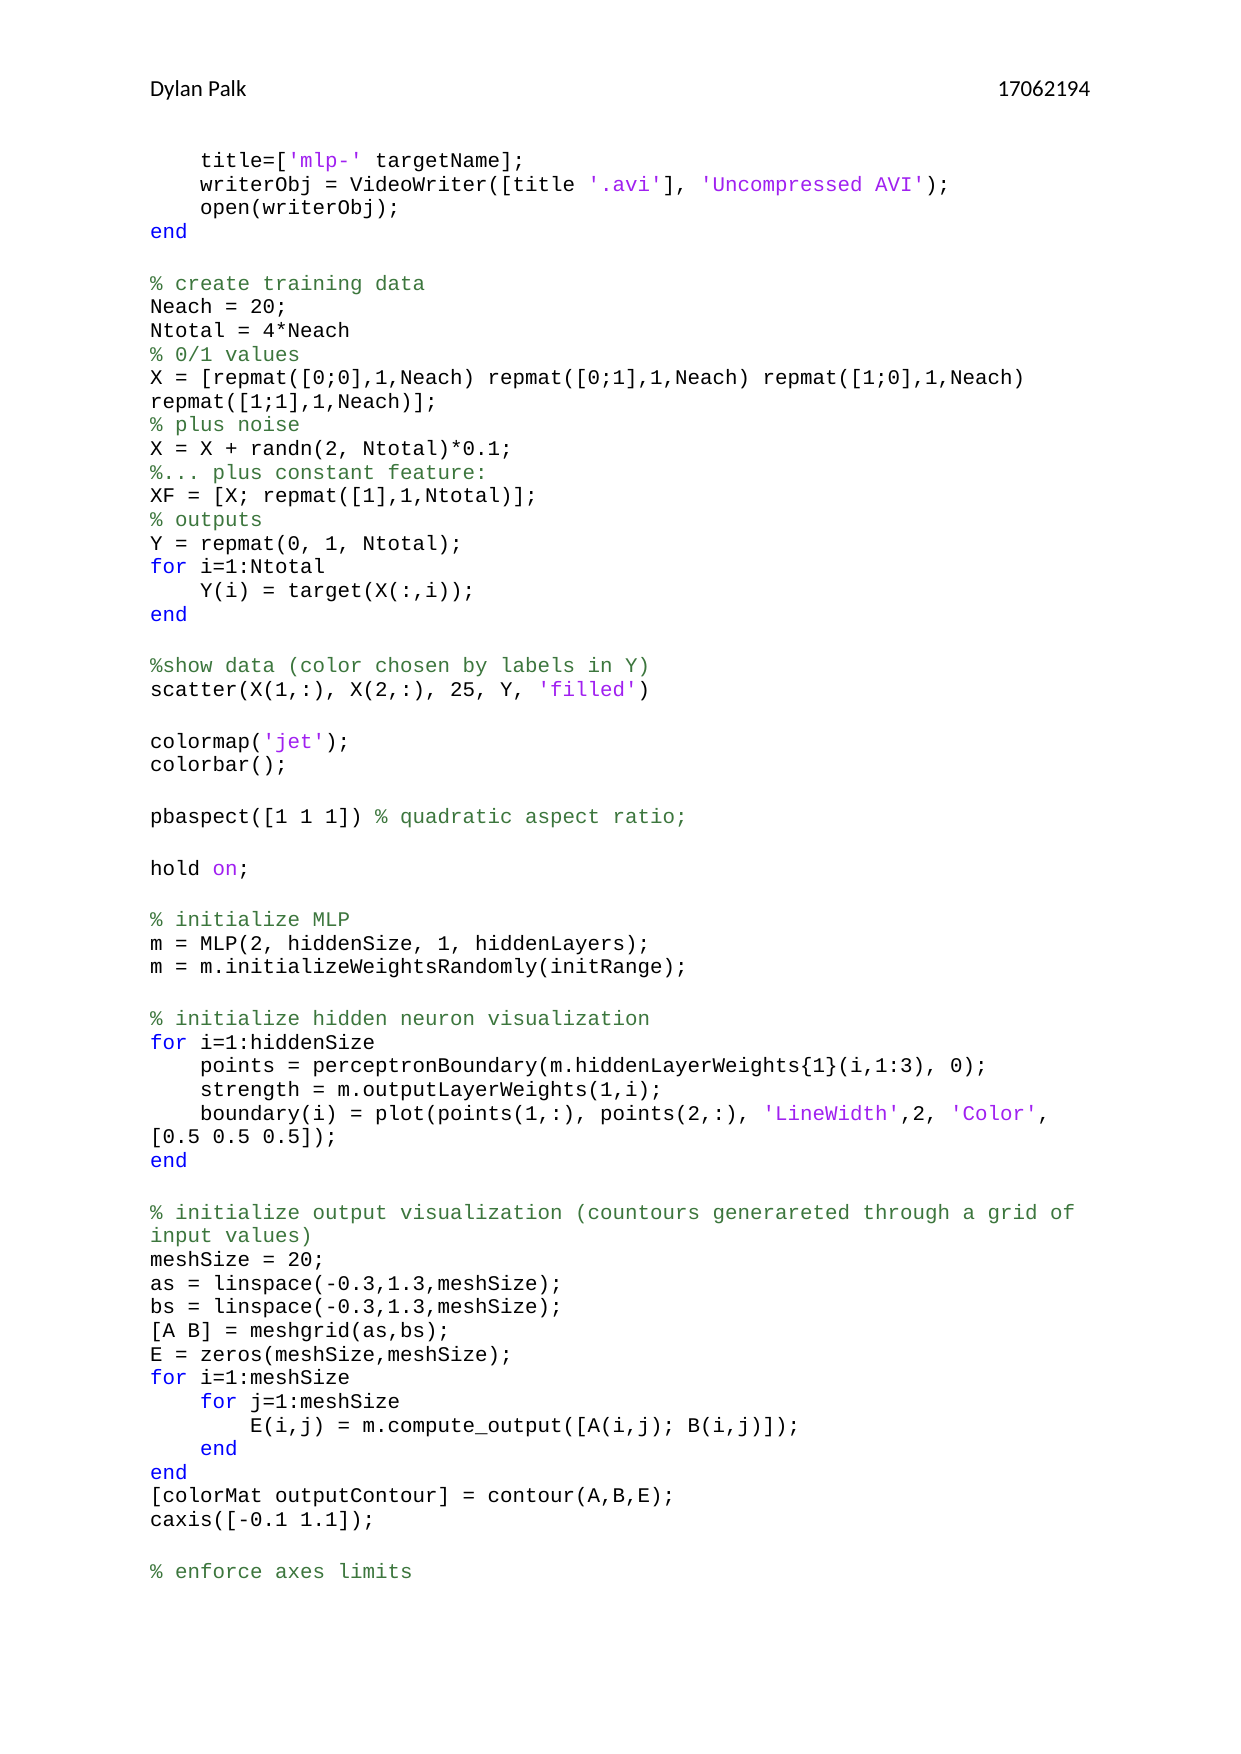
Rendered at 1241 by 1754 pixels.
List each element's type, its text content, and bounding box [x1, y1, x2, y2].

text end [150, 221, 1090, 244]
text strength = m.outputLayerWeights(1,i); [150, 1079, 1090, 1103]
text E(i,j) = m.compute_output([A(i,j); B(i,j)]); [150, 1414, 1090, 1438]
text m = m.initializeWeightsRandomly(initRange); [150, 957, 1090, 980]
text XF = [X; repmat([1],1,Ntotal)]; [150, 485, 1090, 509]
text m = MLP(2, hiddenSize, 1, hiddenLayers); [150, 933, 1090, 957]
text E = zeros(meshSize,meshSize); [150, 1344, 1090, 1367]
text % outputs [150, 509, 1090, 533]
text Ntotal = 4*Neach [150, 320, 1090, 343]
text caxis([-0.1 1.1]); [150, 1509, 1090, 1533]
text [A B] = meshgrid(as,bs); [150, 1320, 1090, 1344]
text end [150, 1462, 1090, 1486]
text for i=1:hiddenSize [150, 1032, 1090, 1056]
text [colorMat outputContour] = contour(A,B,E); [150, 1486, 1090, 1509]
text % create training data [150, 273, 1090, 296]
text end [150, 1438, 1090, 1462]
text end [150, 1150, 1090, 1174]
text for i=1:meshSize [150, 1367, 1090, 1391]
text X = X + randn(2, Ntotal)*0.1; [150, 438, 1090, 462]
text as = linspace(-0.3,1.3,meshSize); [150, 1273, 1090, 1296]
text for i=1:Ntotal [150, 556, 1090, 580]
text %show data (color chosen by labels in Y) [150, 655, 1090, 679]
text %... plus constant feature: [150, 462, 1090, 485]
text bs = linspace(-0.3,1.3,meshSize); [150, 1296, 1090, 1320]
text colorbar(); [150, 754, 1090, 778]
text % enforce axes limits [150, 1561, 1090, 1584]
text points = perceptronBoundary(m.hiddenLayerWeights{1}(i,1:3), 0); [150, 1056, 1090, 1079]
text % initialize MLP [150, 909, 1090, 933]
text X = [repmat([0;0],1,Neach) repmat([0;1],1,Neach) repmat([1;0],1,Neach) repmat([1;1],1,Neach)]; [150, 367, 1090, 414]
text meshSize = 20; [150, 1249, 1090, 1273]
text end [150, 604, 1090, 627]
text writerObj = VideoWriter([title '.avi'], 'Uncompressed AVI'); [150, 174, 1090, 197]
text % initialize output visualization (countours generareted through a grid of input values) [150, 1202, 1090, 1249]
text scatter(X(1,:), X(2,:), 25, Y, 'filled') [150, 679, 1090, 703]
text % plus noise [150, 414, 1090, 438]
text title=['mlp-' targetName]; [150, 150, 1090, 174]
text pbaspect([1 1 1]) % quadratic aspect ratio; [150, 806, 1090, 829]
text boundary(i) = plot(points(1,:), points(2,:), 'LineWidth',2, 'Color', [0.5 0.5 0.5]); [150, 1103, 1090, 1150]
text Neach = 20; [150, 296, 1090, 320]
text open(writerObj); [150, 197, 1090, 221]
text Y(i) = target(X(:,i)); [150, 580, 1090, 604]
text colormap('jet'); [150, 731, 1090, 754]
text % 0/1 values [150, 343, 1090, 367]
text % initialize hidden neuron visualization [150, 1008, 1090, 1032]
text hold on; [150, 858, 1090, 881]
text for j=1:meshSize [150, 1391, 1090, 1414]
text Y = repmat(0, 1, Ntotal); [150, 533, 1090, 556]
